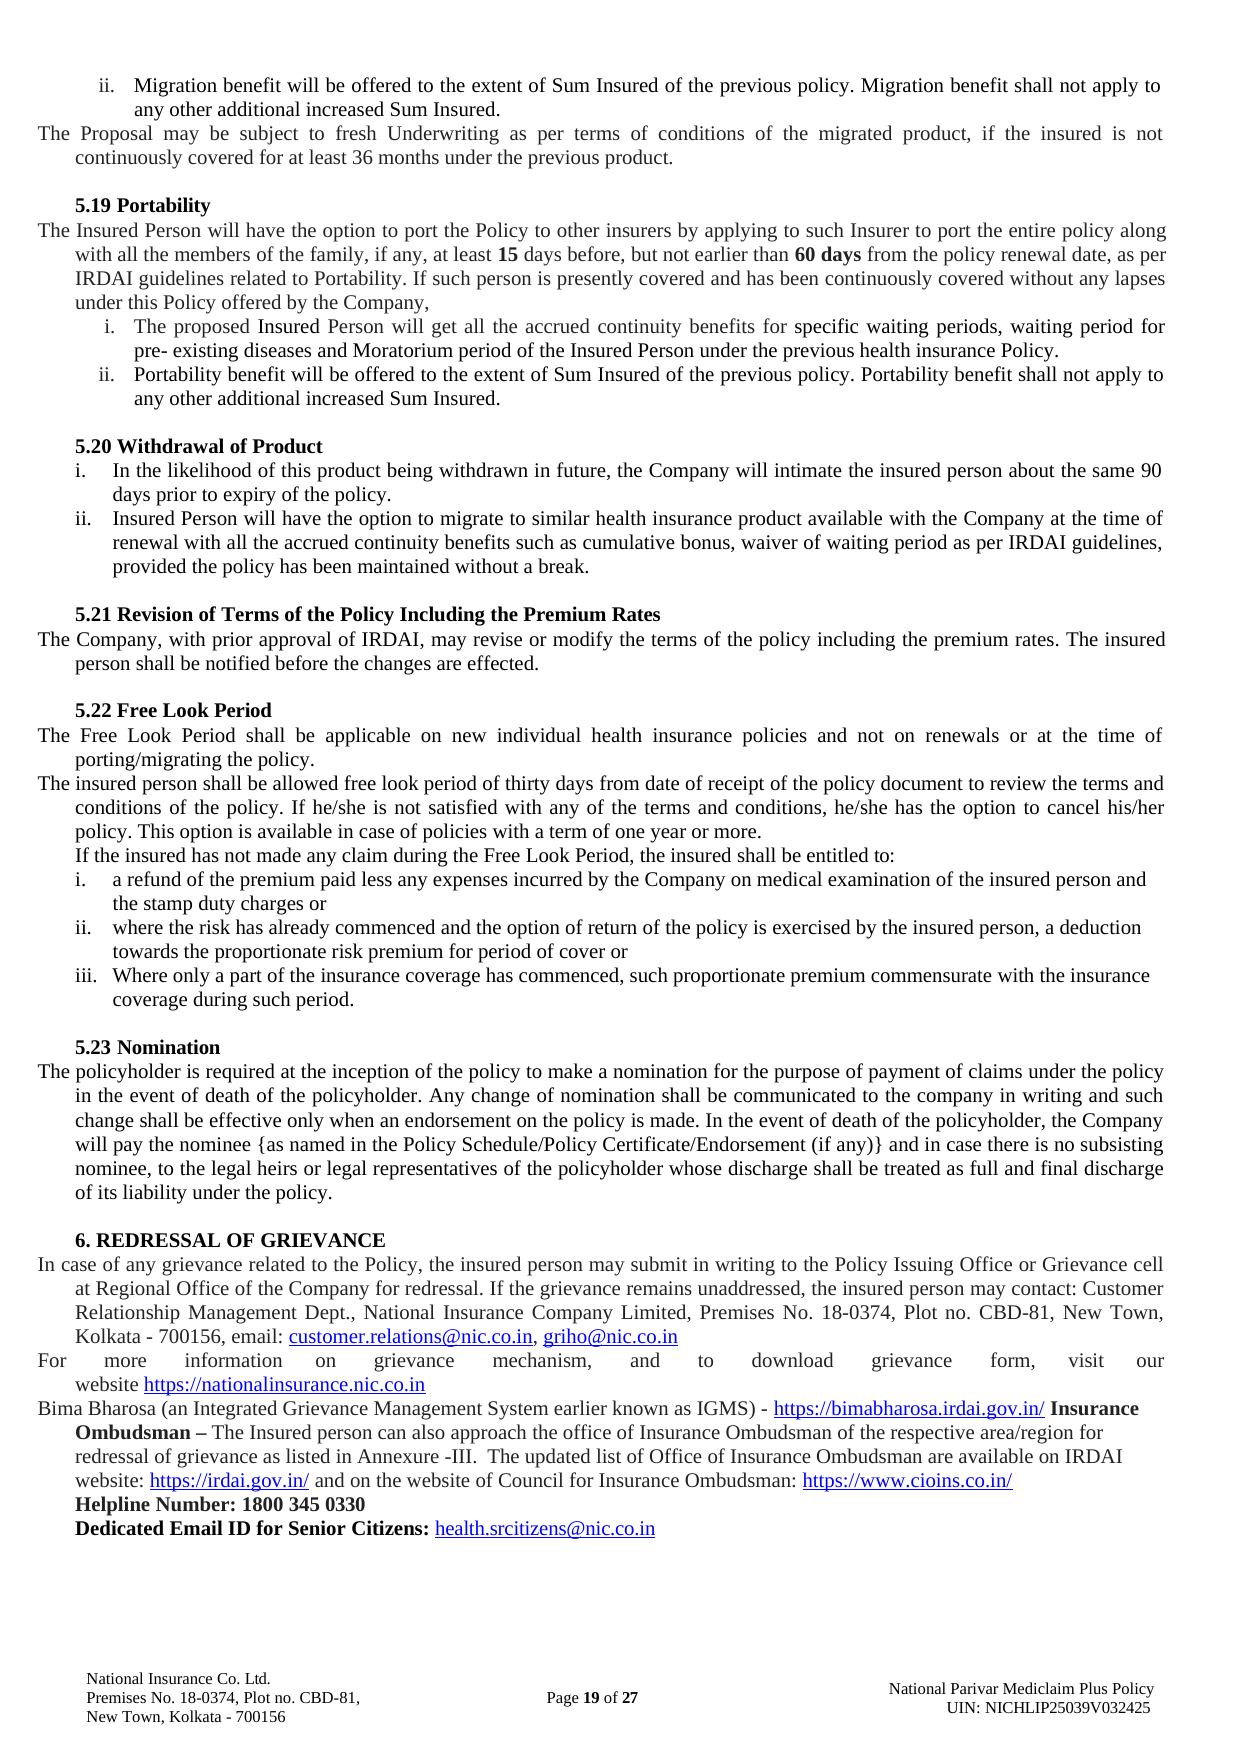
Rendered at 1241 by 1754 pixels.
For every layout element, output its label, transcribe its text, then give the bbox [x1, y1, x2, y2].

text Dedicated Email ID for Senior Citizens: health.srcitizens@nic.co.in [75, 1516, 1196, 1540]
subtitle Nomination [75, 1035, 1196, 1059]
list The proposed Insured Person will get all the accrued continuity benefits for specific waiting periods, waiting period for pre- existing diseases and Moratorium period of the Insured Person under the previous health insurance Policy. [104, 314, 1166, 362]
subtitle Withdrawal of Product [75, 434, 1196, 458]
list In the likelihood of this product being withdrawn in future, the Company will intimate the insured person about the same 90 days prior to expiry of the policy. [75, 458, 1164, 506]
text Helpline Number: 1800 345 0330 [75, 1492, 1196, 1516]
text The Company, with prior approval of IRDAI, may revise or modify the terms of the policy including the premium rates. The insured person shall be notified before the changes are effected. [37, 626, 1166, 674]
list where the risk has already commenced and the option of return of the policy is exercised by the insured person, a deduction towards the proportionate risk premium for period of cover or [75, 915, 1164, 963]
list a refund of the premium paid less any expenses incurred by the Company on medical examination of the insured person and the stamp duty charges or [75, 867, 1164, 915]
list Migration benefit will be offered to the extent of Sum Insured of the previous policy. Migration benefit shall not apply to any other additional increased Sum Insured. [98, 73, 1164, 121]
text In case of any grievance related to the Policy, the insured person may submit in writing to the Policy Issuing Office or Grievance cell at Regional Office of the Company for redressal. If the grievance remains unaddressed, the insured person may contact: Customer Relationship Management Dept., National Insurance Company Limited, Premises No. 18-0374, Plot no. CBD-81, New Town, Kolkata - 700156, email: customer.relations@nic.co.in, griho@nic.co.in [37, 1252, 1166, 1348]
subtitle Portability [75, 193, 1196, 217]
text For more information on grievance mechanism, and to download grievance form, visit our website https://nationalinsurance.nic.co.in [37, 1348, 1164, 1396]
text If the insured has not made any claim during the Free Look Period, the insured shall be entitled to: [75, 843, 1196, 867]
text Bima Bharosa (an Integrated Grievance Management System earlier known as IGMS) - https://bimabharosa.irdai.gov.in/ Insurance Ombudsman – The Insured person can also approach the office of Insurance Ombudsman of the respective area/region for redressal of grievance as listed in Annexure -III. The updated list of Office of Insurance Ombudsman are available on IRDAI website: https://irdai.gov.in/ and on the website of Council for Insurance Ombudsman: https://www.cioins.co.in/ [37, 1396, 1165, 1492]
list Portability benefit will be offered to the extent of Sum Insured of the previous policy. Portability benefit shall not apply to any other additional increased Sum Insured. [98, 362, 1165, 410]
text The Insured Person will have the option to port the Policy to other insurers by applying to such Insurer to port the entire policy along with all the members of the family, if any, at least 15 days before, but not earlier than 60 days from the policy renewal date, as per IRDAI guidelines related to Portability. If such person is presently covered and has been continuously covered without any lapses under this Policy offered by the Company, [37, 217, 1168, 314]
text The Free Look Period shall be applicable on new individual health insurance policies and not on renewals or at the time of porting/migrating the policy. [37, 722, 1164, 771]
text The policyholder is required at the inception of the policy to make a nomination for the purpose of payment of claims under the policy in the event of death of the policyholder. Any change of nomination shall be communicated to the company in writing and such change shall be effective only when an endorsement on the policy is made. In the event of death of the policyholder, the Company will pay the nominee {as named in the Policy Schedule/Policy Certificate/Endorsement (if any)} and in case there is no subsisting nominee, to the legal heirs or legal representatives of the policyholder whose discharge shall be treated as full and final discharge of its liability under the policy. [37, 1059, 1166, 1204]
text The Proposal may be subject to fresh Underwriting as per terms of conditions of the migrated product, if the insured is not continuously covered for at least 36 months under the previous product. [37, 121, 1164, 169]
subtitle REDRESSAL OF GRIEVANCE [75, 1228, 1196, 1252]
list Where only a part of the insurance coverage has commenced, such proportionate premium commensurate with the insurance coverage during such period. [75, 963, 1165, 1011]
text The insured person shall be allowed free look period of thirty days from date of receipt of the policy document to review the terms and conditions of the policy. If he/she is not satisfied with any of the terms and conditions, he/she has the option to cancel his/her policy. This option is available in case of policies with a term of one year or more. [37, 771, 1166, 843]
subtitle Free Look Period [75, 698, 1196, 722]
list Insured Person will have the option to migrate to similar health insurance product available with the Company at the time of renewal with all the accrued continuity benefits such as cumulative bonus, waiver of waiting period as per IRDAI guidelines, provided the policy has been maintained without a break. [75, 506, 1165, 578]
subtitle Revision of Terms of the Policy Including the Premium Rates [75, 602, 1196, 626]
